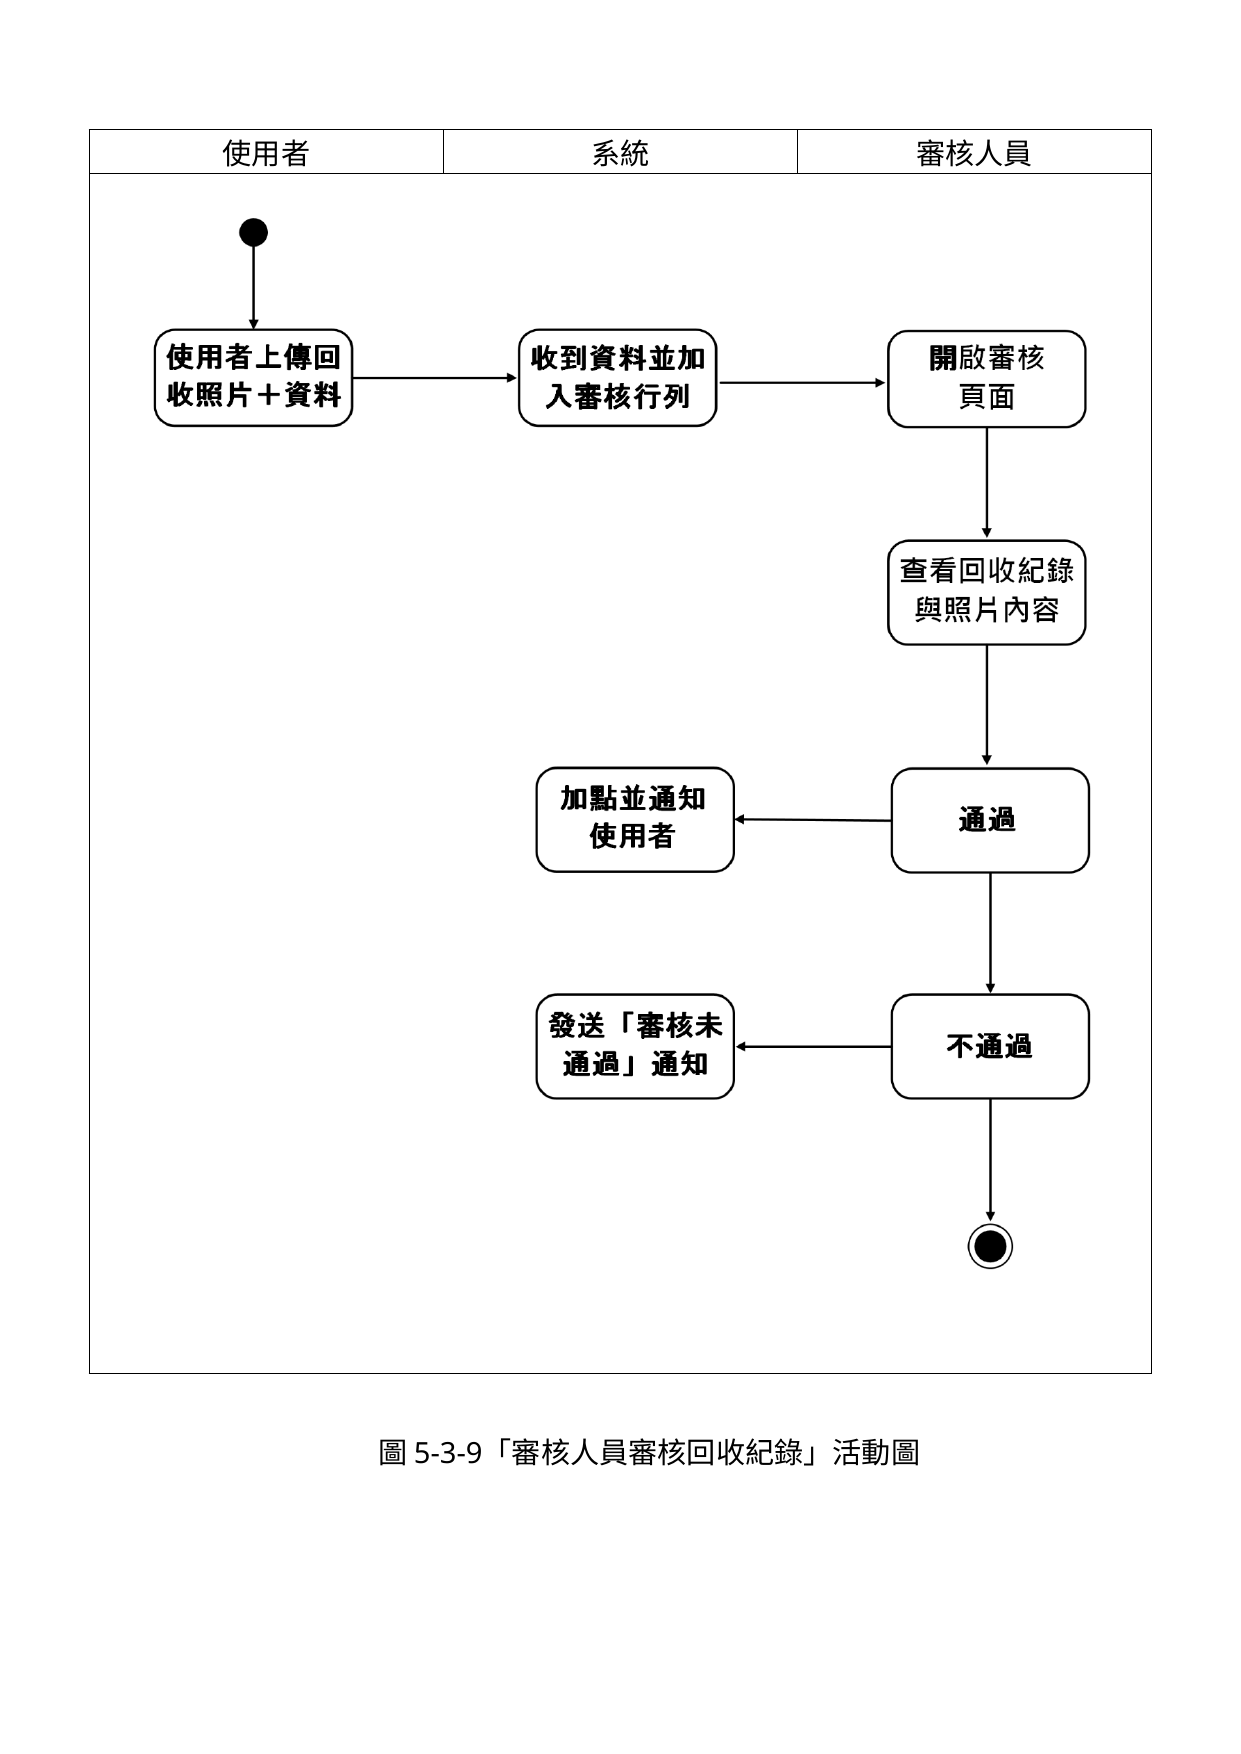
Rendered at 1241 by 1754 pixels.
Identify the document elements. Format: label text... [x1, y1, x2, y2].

text 圖5-3-9「審核人員審核回收紀錄」活動圖 [89, 1413, 1152, 1488]
table_header 審核人員 [798, 130, 1151, 172]
picture [145, 213, 1095, 1274]
table_cell [90, 174, 1151, 1373]
table_header 系統 [444, 130, 797, 172]
table_header 使用者 [90, 130, 443, 172]
